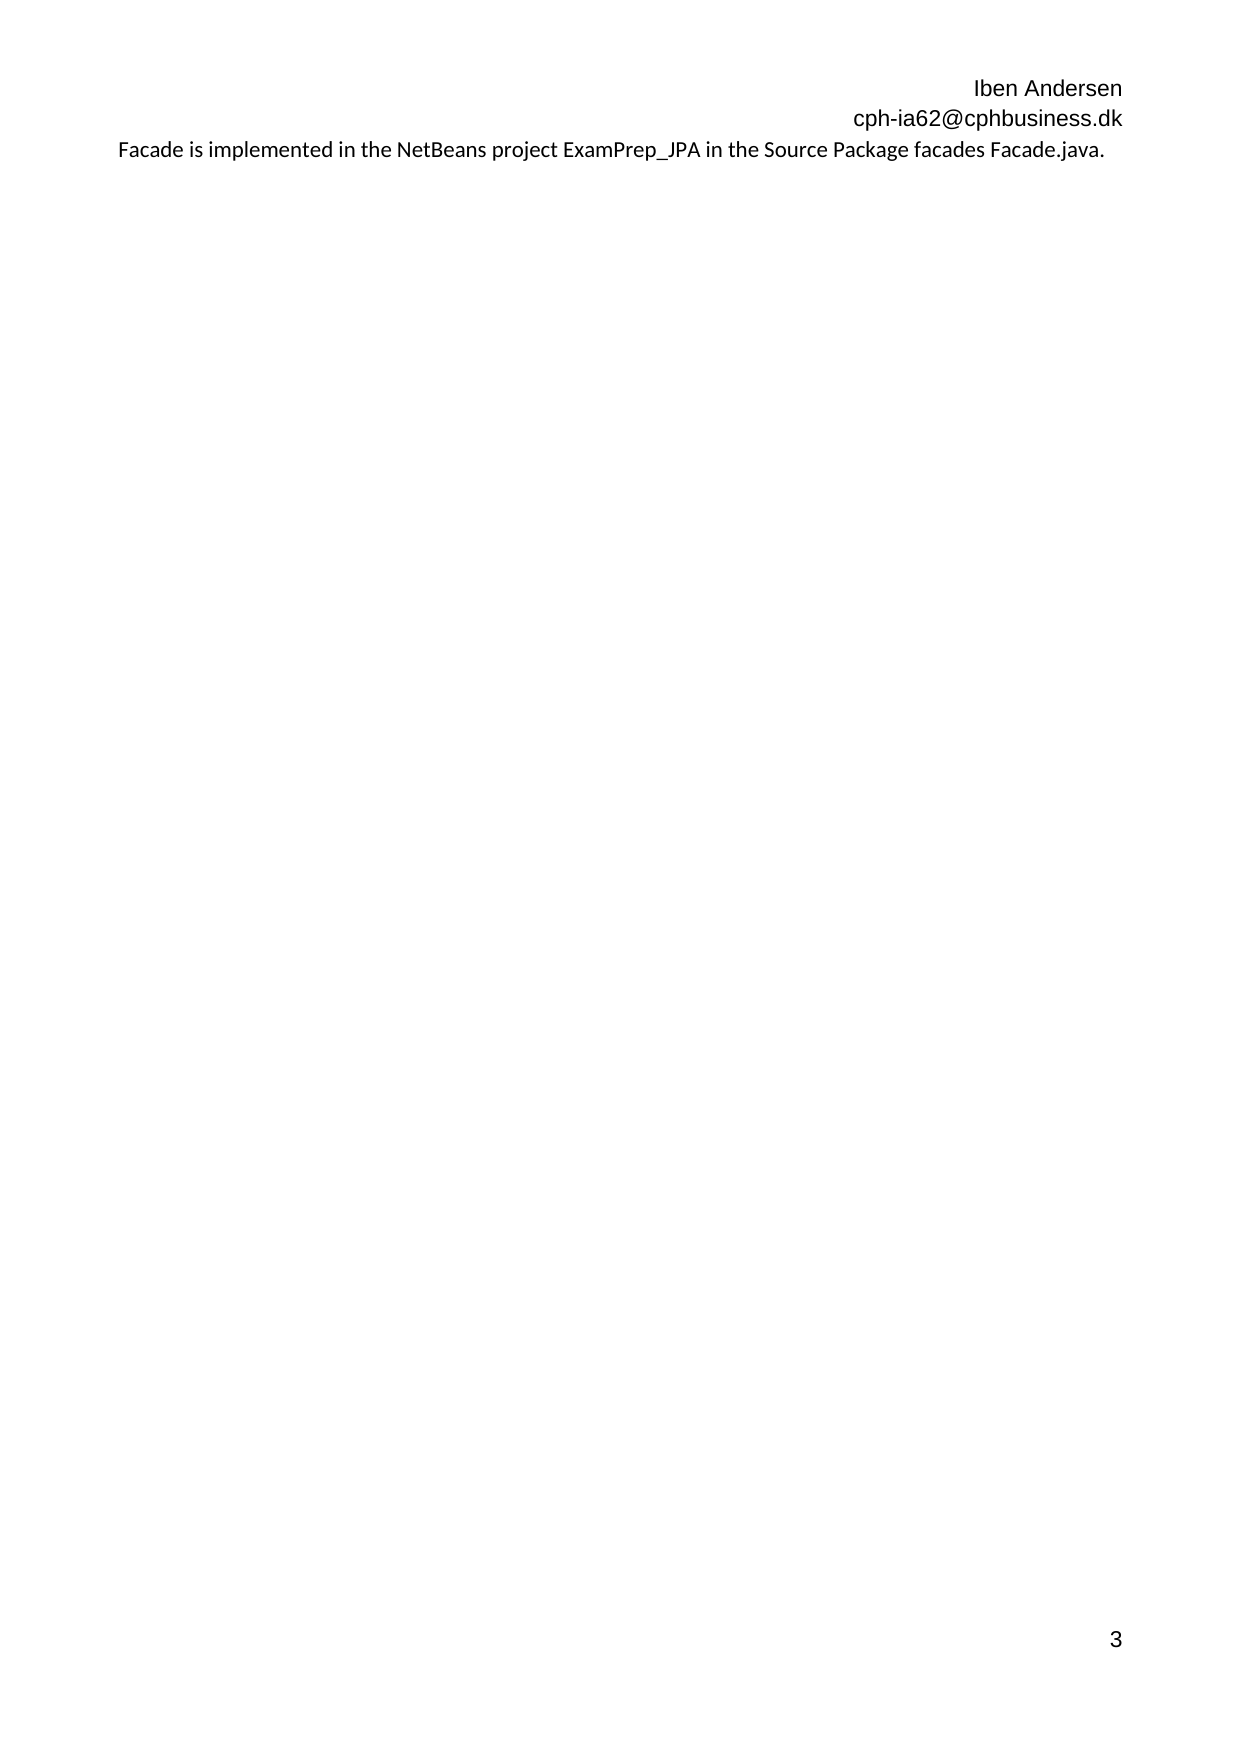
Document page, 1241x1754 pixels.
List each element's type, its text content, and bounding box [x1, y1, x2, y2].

text Facade is implemented in the NetBeans project ExamPrep_JPA in the Source Package facades Facade.java. [118, 135, 1122, 163]
